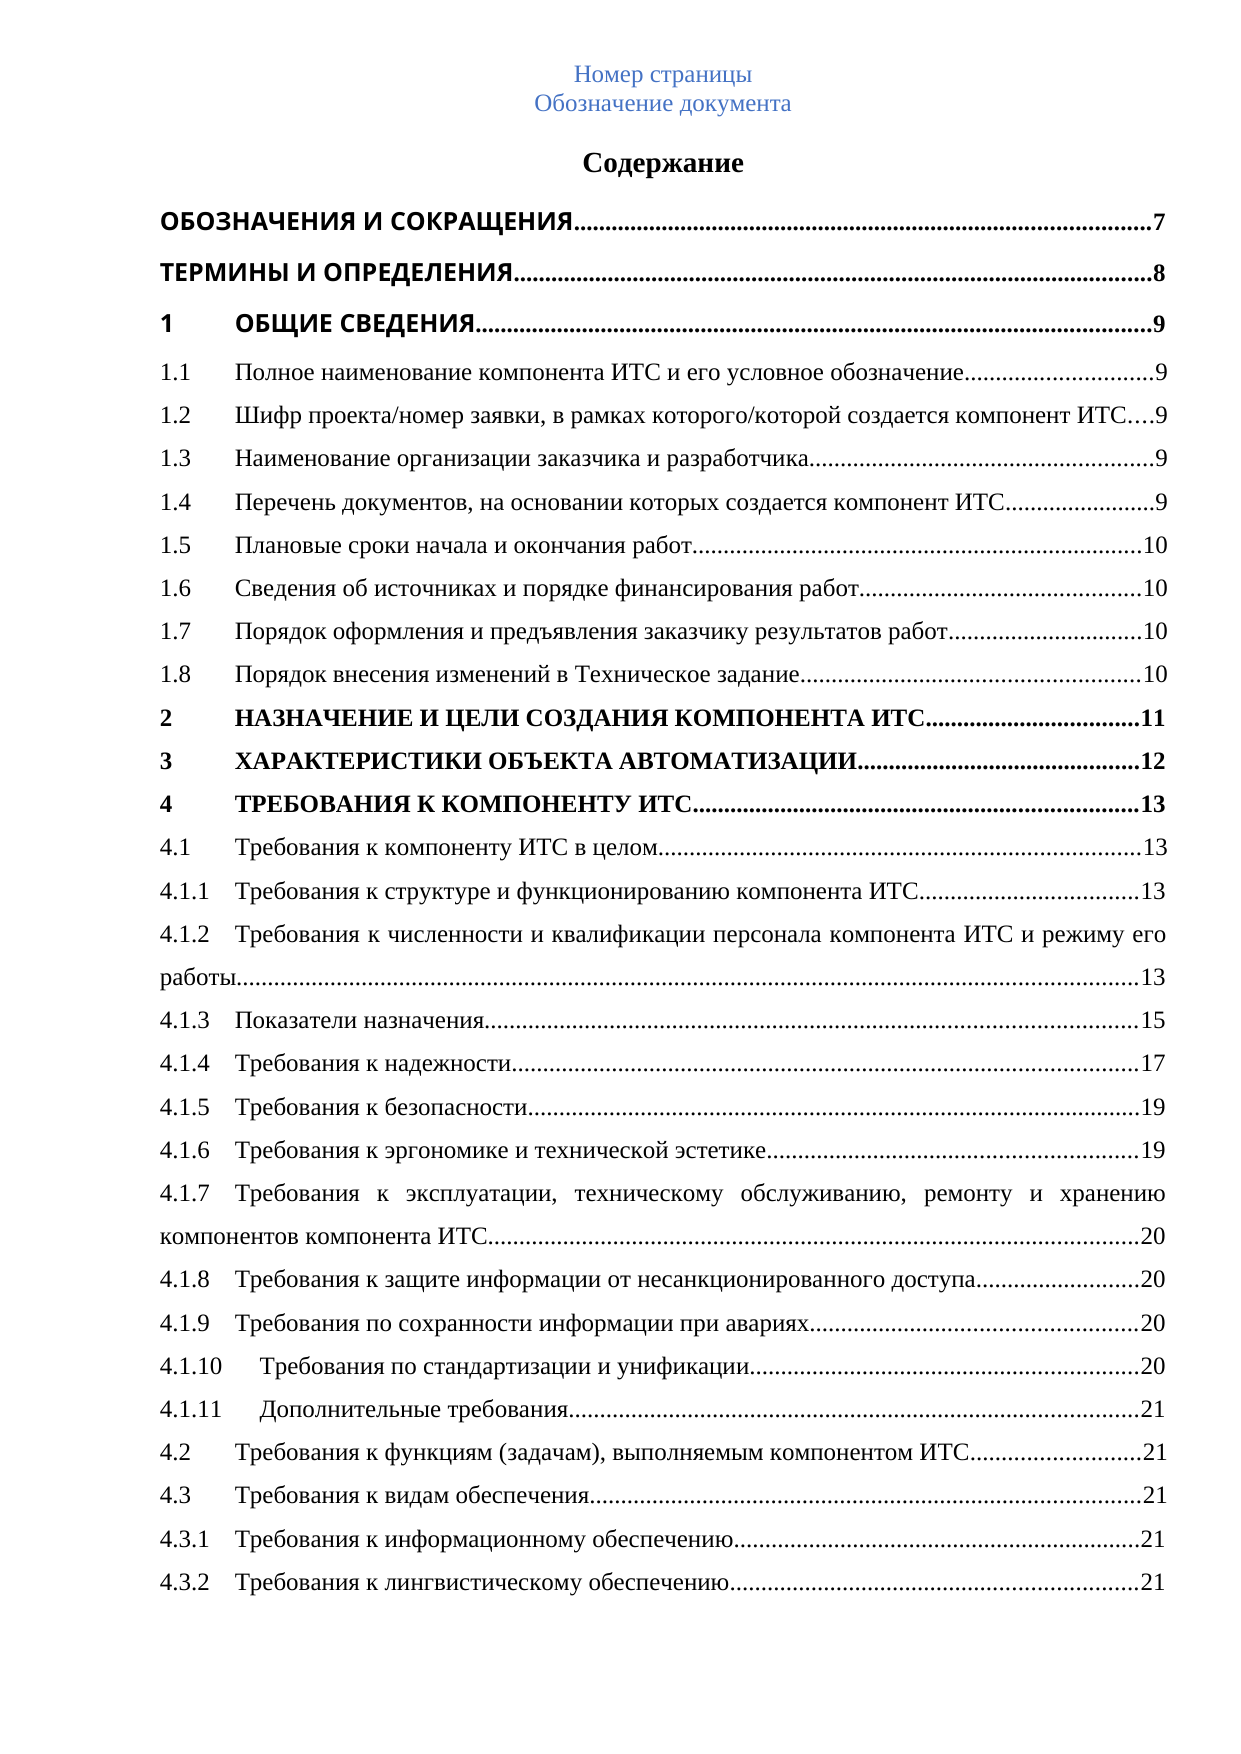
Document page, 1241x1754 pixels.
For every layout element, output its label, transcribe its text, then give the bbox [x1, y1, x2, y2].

text 1.7 Порядок оформления и предъявления заказчику результатов работ 10 [159, 616, 1166, 645]
text 1.3 Наименование организации заказчика и разработчика 9 [159, 443, 1166, 472]
text 4.1.4 Требования к надежности 17 [159, 1048, 1166, 1077]
text 1.6 Сведения об источниках и порядке финансирования работ 10 [159, 573, 1166, 602]
text 1 Общие сведения 9 [159, 306, 1166, 340]
text 4.1.6 Требования к эргономике и технической эстетике 19 [159, 1135, 1166, 1164]
text 1.5 Плановые сроки начала и окончания работ 10 [159, 530, 1166, 559]
text 4.1.3 Показатели назначения 15 [159, 1005, 1166, 1034]
text 2 Назначение и цели создания Компонента ИТС 11 [159, 703, 1166, 732]
text 4.1.2 Требования к численности и квалификации персонала компонента ИТС и режиму его работы 13 [159, 919, 1166, 991]
text Обозначения и сокращения 7 [159, 204, 1166, 238]
text 4 Требования к Компоненту ИТС 13 [159, 789, 1166, 818]
text 4.3 Требования к видам обеспечения 21 [159, 1481, 1166, 1509]
text 4.3.1 Требования к информационному обеспечению 21 [159, 1524, 1166, 1552]
text 4.3.2 Требования к лингвистическому обеспечению 21 [159, 1567, 1166, 1596]
text 1.1 Полное наименование компонента ИТС и его условное обозначение 9 [159, 357, 1166, 386]
text 3 Характеристики объекта автоматизации 12 [159, 746, 1166, 775]
text 1.4 Перечень документов, на основании которых создается компонент ИТС 9 [159, 487, 1166, 515]
text 4.1.7 Требования к эксплуатации, техническому обслуживанию, ремонту и хранению компонентов компонента ИТС 20 [159, 1178, 1166, 1250]
text 1.2 Шифр проекта/номер заявки, в рамках которого/которой создается компонент ИТС 9 [159, 400, 1166, 429]
text 4.1.5 Требования к безопасности 19 [159, 1092, 1166, 1120]
text 1.8 Порядок внесения изменений в Техническое задание 10 [159, 659, 1166, 688]
text 4.1.8 Требования к защите информации от несанкционированного доступа 20 [159, 1264, 1166, 1293]
text 4.1 Требования к компоненту ИТС в целом 13 [159, 832, 1166, 861]
text 4.1.11 Дополнительные требования 21 [159, 1394, 1166, 1423]
text 4.1.10 Требования по стандартизации и унификации 20 [159, 1351, 1166, 1379]
text Содержание [159, 145, 1166, 179]
text Термины и определения 8 [159, 255, 1166, 289]
text 4.1.1 Требования к структуре и функционированию компонента ИТС 13 [159, 876, 1166, 904]
text 4.1.9 Требования по сохранности информации при авариях 20 [159, 1308, 1166, 1336]
text 4.2 Требования к функциям (задачам), выполняемым компонентом ИТС 21 [159, 1437, 1166, 1466]
